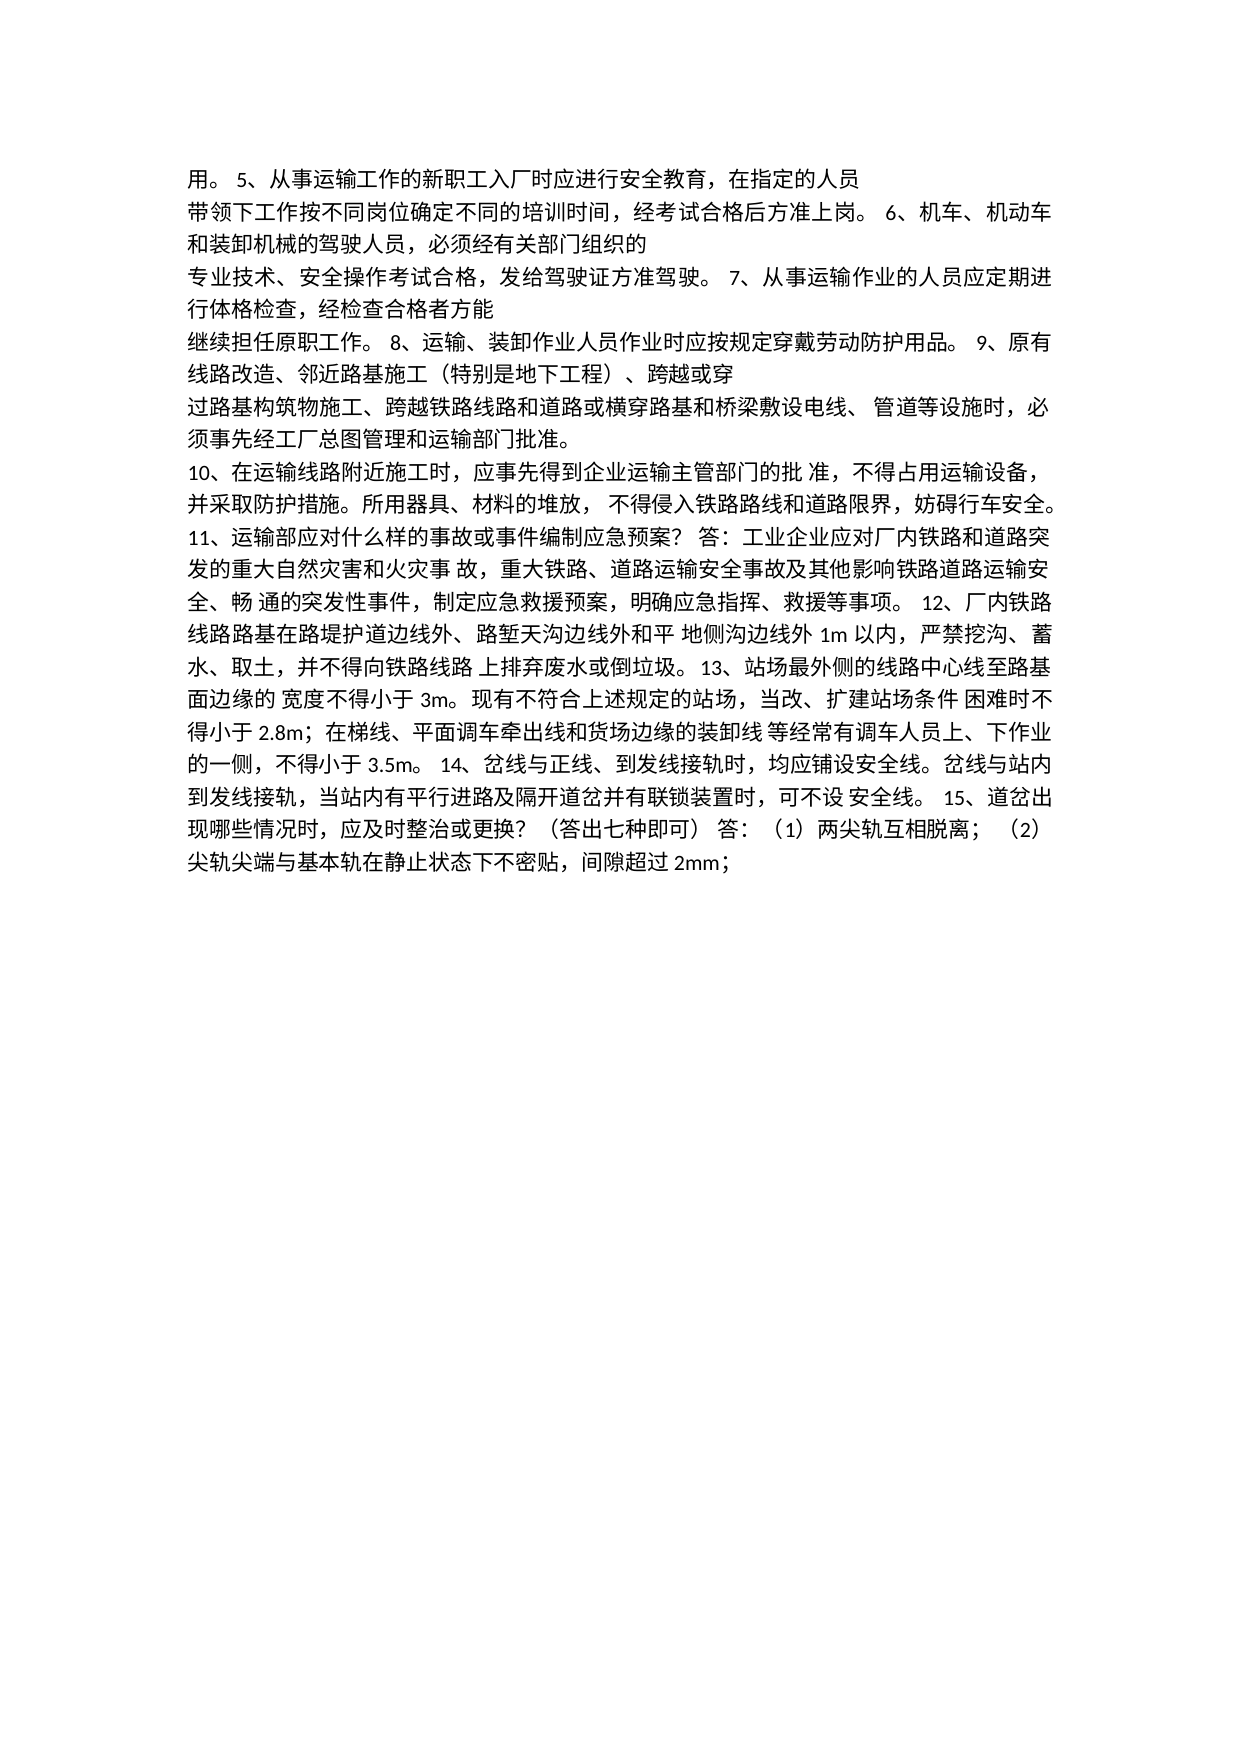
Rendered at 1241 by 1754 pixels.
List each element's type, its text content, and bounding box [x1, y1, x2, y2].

text 10、在运输线路附近施工时，应事先得到企业运输主管部门的批 准，不得占用运输设备，并采取防护措施。所用器具、材料的堆放， 不得侵入铁路路线和道路限界，妨碍行车安全。 [187, 454, 1053, 519]
text 带领下工作按不同岗位确定不同的培训时间，经考试合格后方准上岗。 6、机车、机动车和装卸机械的驾驶人员，必须经有关部门组织的 [187, 194, 1053, 259]
text 过路基构筑物施工、跨越铁路线路和道路或横穿路基和桥梁敷设电线、 管道等设施时，必须事先经工厂总图管理和运输部门批准。 [187, 389, 1053, 454]
text 用。 5、从事运输工作的新职工入厂时应进行安全教育，在指定的人员 [187, 162, 1053, 194]
text 继续担任原职工作。 8、运输、装卸作业人员作业时应按规定穿戴劳动防护用品。 9、原有线路改造、邻近路基施工（特别是地下工程）、跨越或穿 [187, 324, 1053, 389]
text 11、运输部应对什么样的事故或事件编制应急预案？ 答：工业企业应对厂内铁路和道路突发的重大自然灾害和火灾事 故，重大铁路、道路运输安全事故及其他影响铁路道路运输安全、畅 通的突发性事件，制定应急救援预案，明确应急指挥、救援等事项。 12、厂内铁路线路路基在路堤护道边线外、路堑天沟边线外和平 地侧沟边线外 1m 以内，严禁挖沟、蓄水、取土，并不得向铁路线路 上排弃废水或倒垃圾。13、站场最外侧的线路中心线至路基面边缘的 宽度不得小于 3m。现有不符合上述规定的站场，当改、扩建站场条件 困难时不得小于 2.8m；在梯线、平面调车牵出线和货场边缘的装卸线 等经常有调车人员上、下作业的一侧，不得小于 3.5m。 14、岔线与正线、到发线接轨时，均应铺设安全线。岔线与站内 到发线接轨，当站内有平行进路及隔开道岔并有联锁装置时，可不设 安全线。 15、道岔出现哪些情况时，应及时整治或更换？（答出七种即可） 答：（1）两尖轨互相脱离； （2）尖轨尖端与基本轨在静止状态下不密贴，间隙超过 2mm； [187, 519, 1053, 877]
text 专业技术、安全操作考试合格，发给驾驶证方准驾驶。 7、从事运输作业的人员应定期进行体格检查，经检查合格者方能 [187, 259, 1053, 324]
